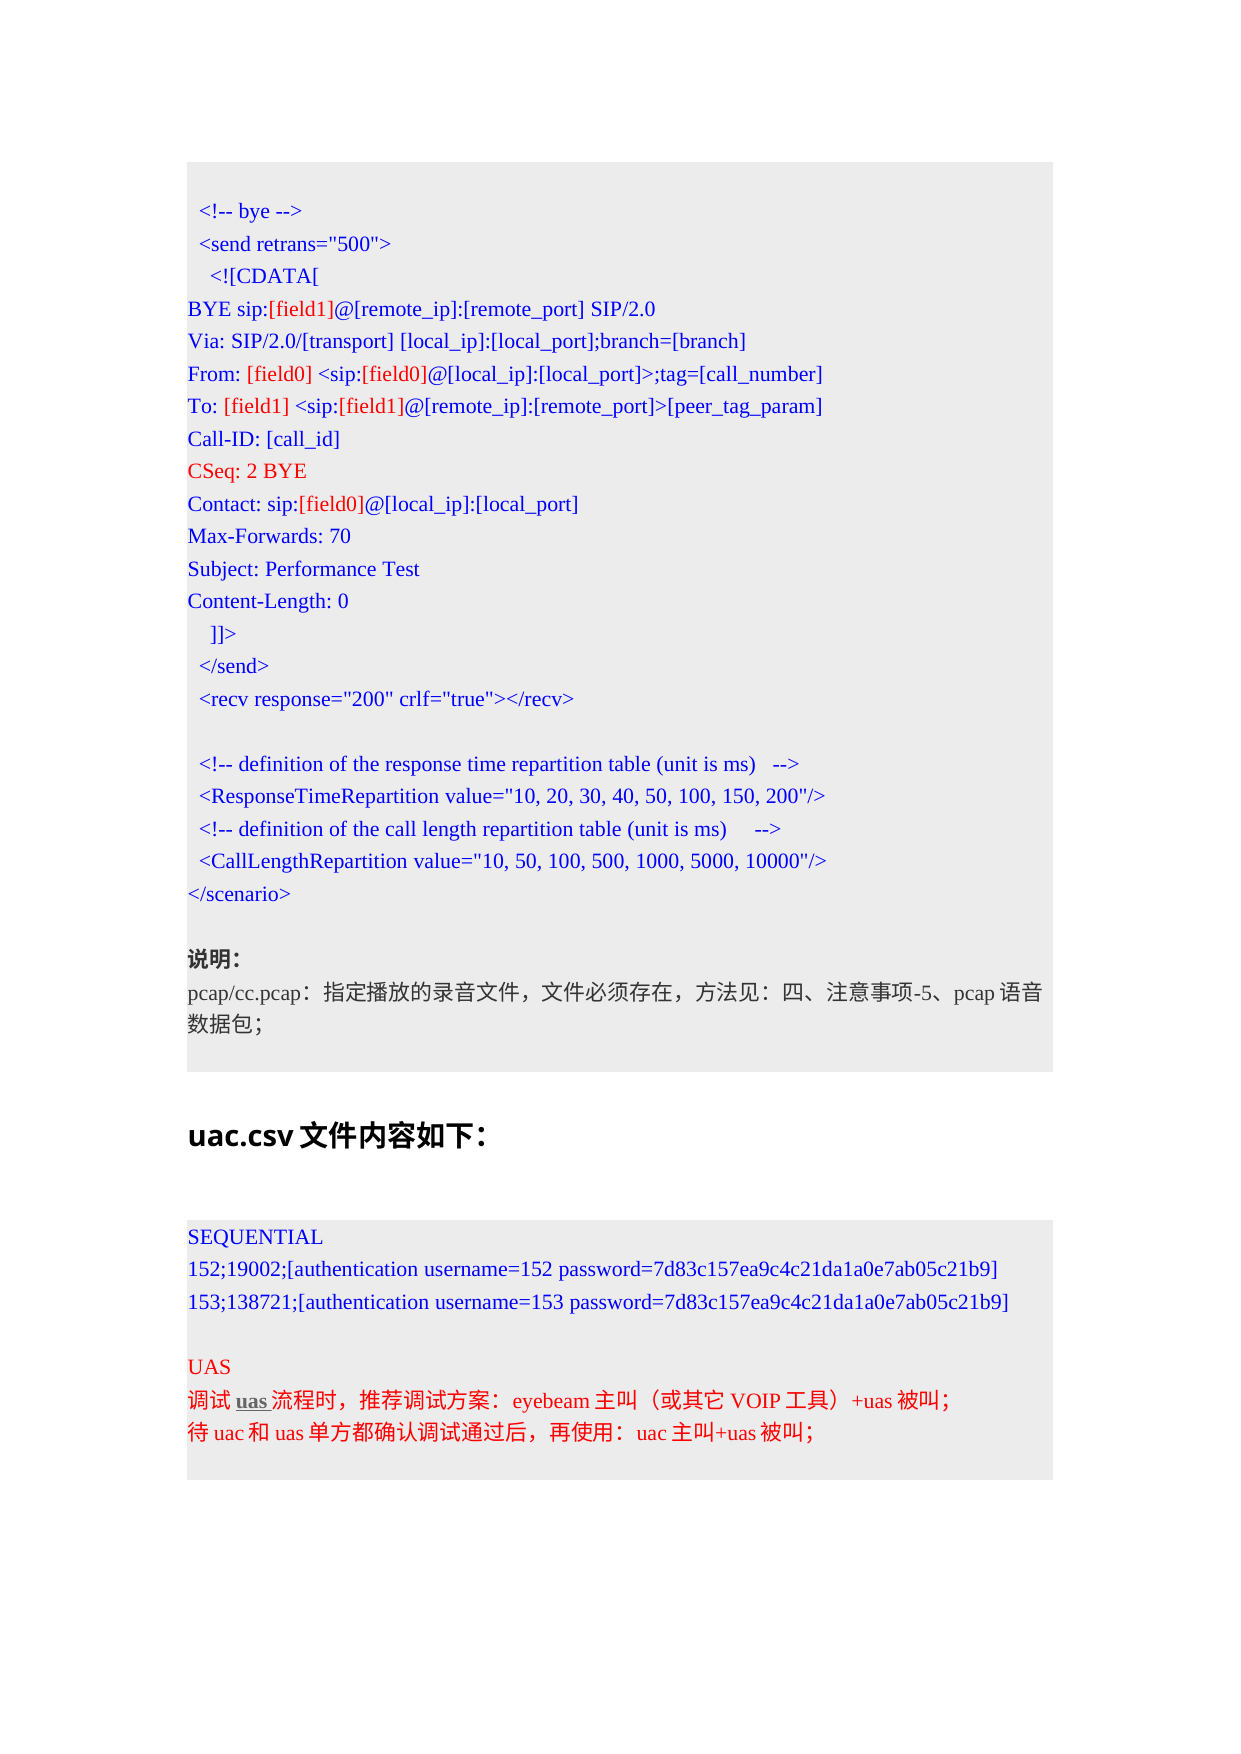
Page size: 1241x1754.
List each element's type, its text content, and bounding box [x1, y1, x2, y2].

text pcap/cc.pcap：指定播放的录音文件，文件必须存在，方法见：四、注意事项-5、pcap语音数据包； [187, 974, 1053, 1039]
text CSeq: 2 BYE [187, 454, 1053, 487]
text Via: SIP/2.0/[transport] [local_ip]:[local_port];branch=[branch] [187, 324, 1053, 357]
text <ResponseTimeRepartition value="10, 20, 30, 40, 50, 100, 150, 200"/> [187, 779, 1053, 812]
text Subject: Performance Test [187, 552, 1053, 584]
text 待uac和uas单方都确认调试通过后，再使用：uac主叫+uas被叫； [187, 1415, 1053, 1447]
text <recv response="200" crlf="true"></recv> [187, 682, 1053, 714]
text Content-Length: 0 [187, 584, 1053, 617]
text 152;19002;[authentication username=152 password=7d83c157ea9c4c21da1a0e7ab05c21b9] [187, 1252, 1053, 1285]
text Max-Forwards: 70 [187, 519, 1053, 552]
text SEQUENTIAL [187, 1220, 1053, 1252]
text UAS 调试uas流程时，推荐调试方案：eyebeam主叫（或其它VOIP工具）+uas被叫； [187, 1350, 1053, 1415]
text Call-ID: [call_id] [187, 422, 1053, 454]
text </scenario> [187, 877, 1053, 909]
text <!-- definition of the call length repartition table (unit is ms) --> [187, 812, 1053, 844]
text ]]> [187, 617, 1053, 649]
text </send> [187, 649, 1053, 682]
text <send retrans="500"> [187, 227, 1053, 259]
text BYE sip:[field1]@[remote_ip]:[remote_port] SIP/2.0 [187, 292, 1053, 324]
text <!-- bye --> [187, 194, 1053, 227]
text From: [field0] <sip:[field0]@[local_ip]:[local_port]>;tag=[call_number] [187, 357, 1053, 389]
text <![CDATA[ [187, 259, 1053, 292]
subtitle uac.csv文件内容如下： [187, 1101, 1053, 1166]
text <!-- definition of the response time repartition table (unit is ms) --> [187, 747, 1053, 779]
text Contact: sip:[field0]@[local_ip]:[local_port] [187, 487, 1053, 519]
text To: [field1] <sip:[field1]@[remote_ip]:[remote_port]>[peer_tag_param] [187, 389, 1053, 422]
text <CallLengthRepartition value="10, 50, 100, 500, 1000, 5000, 10000"/> [187, 844, 1053, 877]
text 153;138721;[authentication username=153 password=7d83c157ea9c4c21da1a0e7ab05c21b9] [187, 1285, 1053, 1317]
text 说明： [187, 942, 1053, 974]
